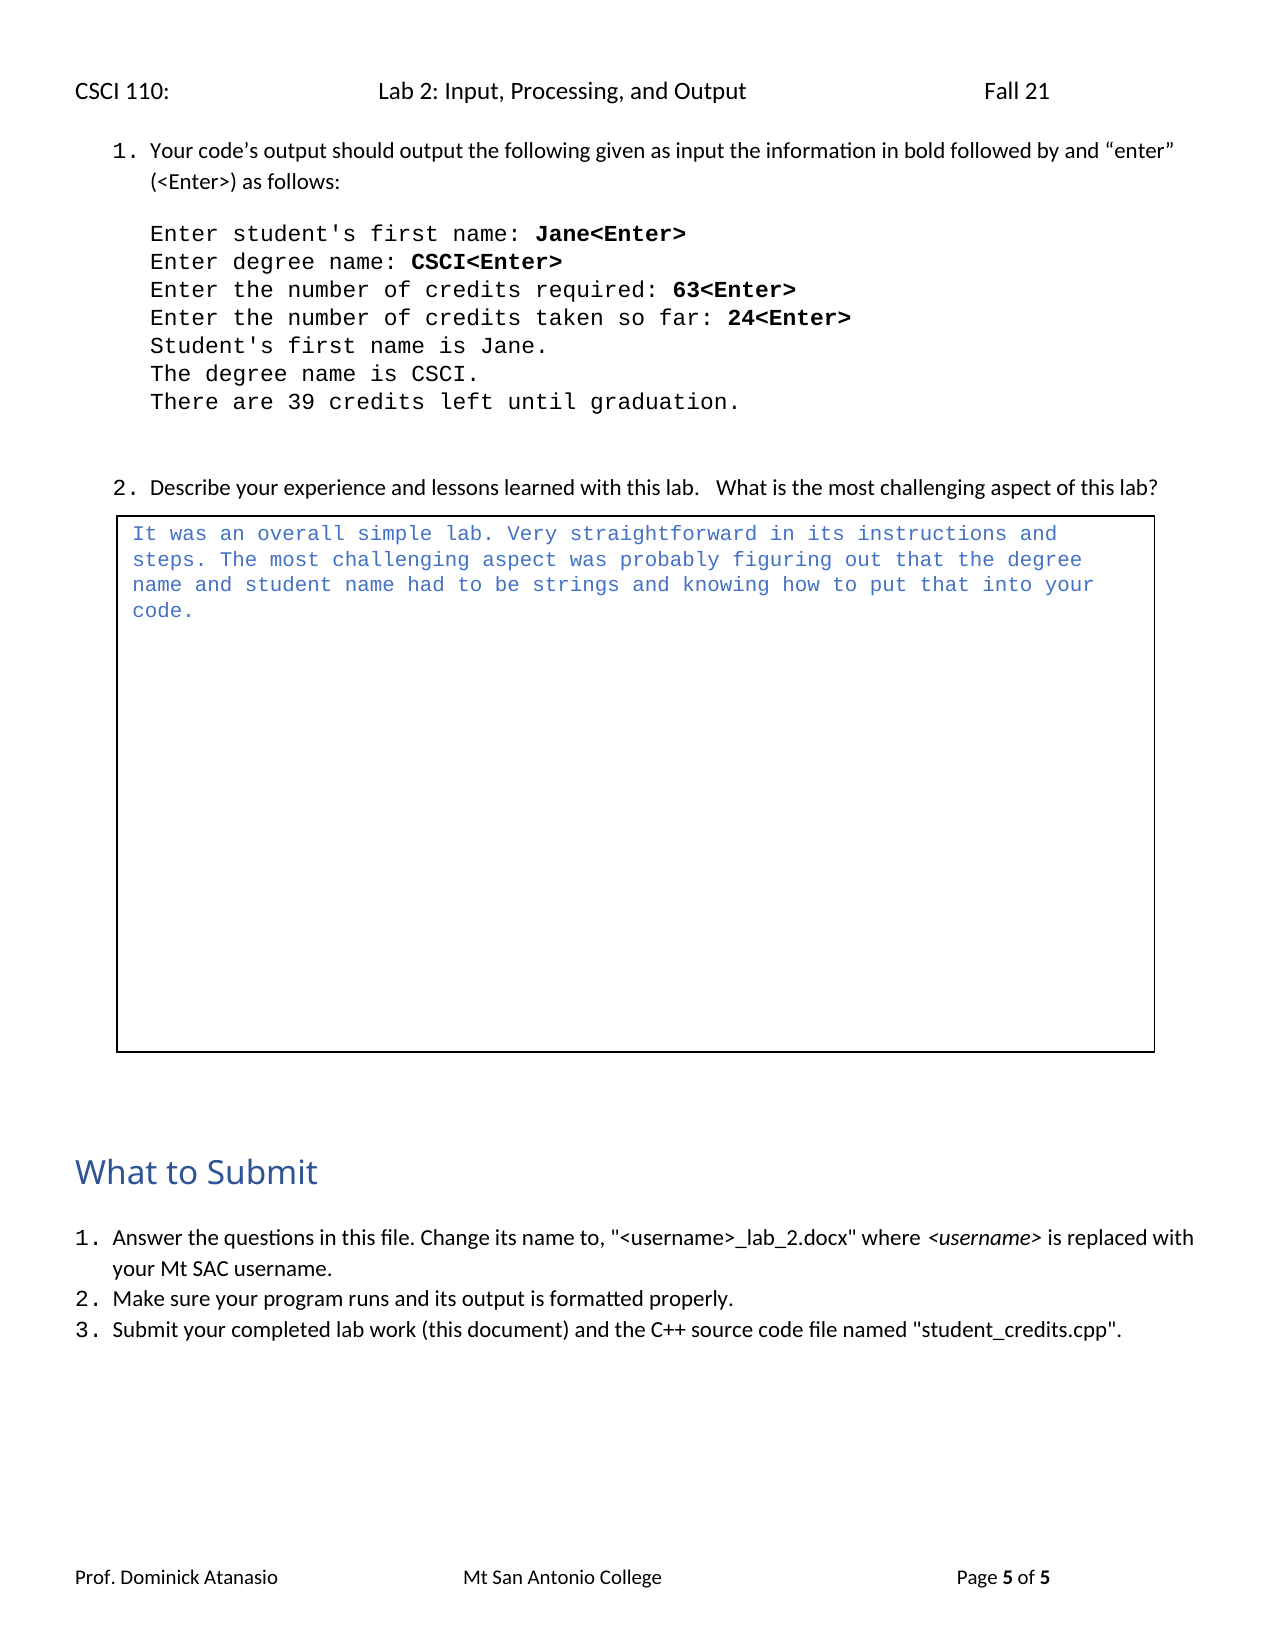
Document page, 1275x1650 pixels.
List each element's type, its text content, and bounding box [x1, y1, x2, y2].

list Submit your completed lab work (this document) and the C++ source code file named "student_credits.cpp". [75, 1316, 1200, 1345]
list Make sure your program runs and its output is formatted properly. [75, 1284, 1200, 1313]
list Describe your experience and lessons learned with this lab. What is the most challenging aspect of this lab? [112, 473, 1200, 502]
list Answer the questions in this file. Change its name to, "<username>_lab_2.docx" where <username> is replaced with your Mt SAC username. [75, 1223, 1200, 1282]
subtitle What to Submit [75, 1149, 1200, 1194]
text Enter degree name: CSCI<Enter> [150, 251, 1200, 276]
list Your code’s output should output the following given as input the information in bold followed by and “enter” (<Enter>) as follows: [112, 136, 1200, 195]
text There are 39 credits left until graduation. [150, 390, 1200, 416]
text Student's first name is Jane. [150, 334, 1200, 360]
text Enter the number of credits required: 63<Enter> [150, 278, 1200, 304]
text The degree name is CSCI. [150, 362, 1200, 388]
text Enter the number of credits taken so far: 24<Enter> [150, 306, 1200, 332]
text Enter student's first name: Jane<Enter> [150, 223, 1200, 248]
